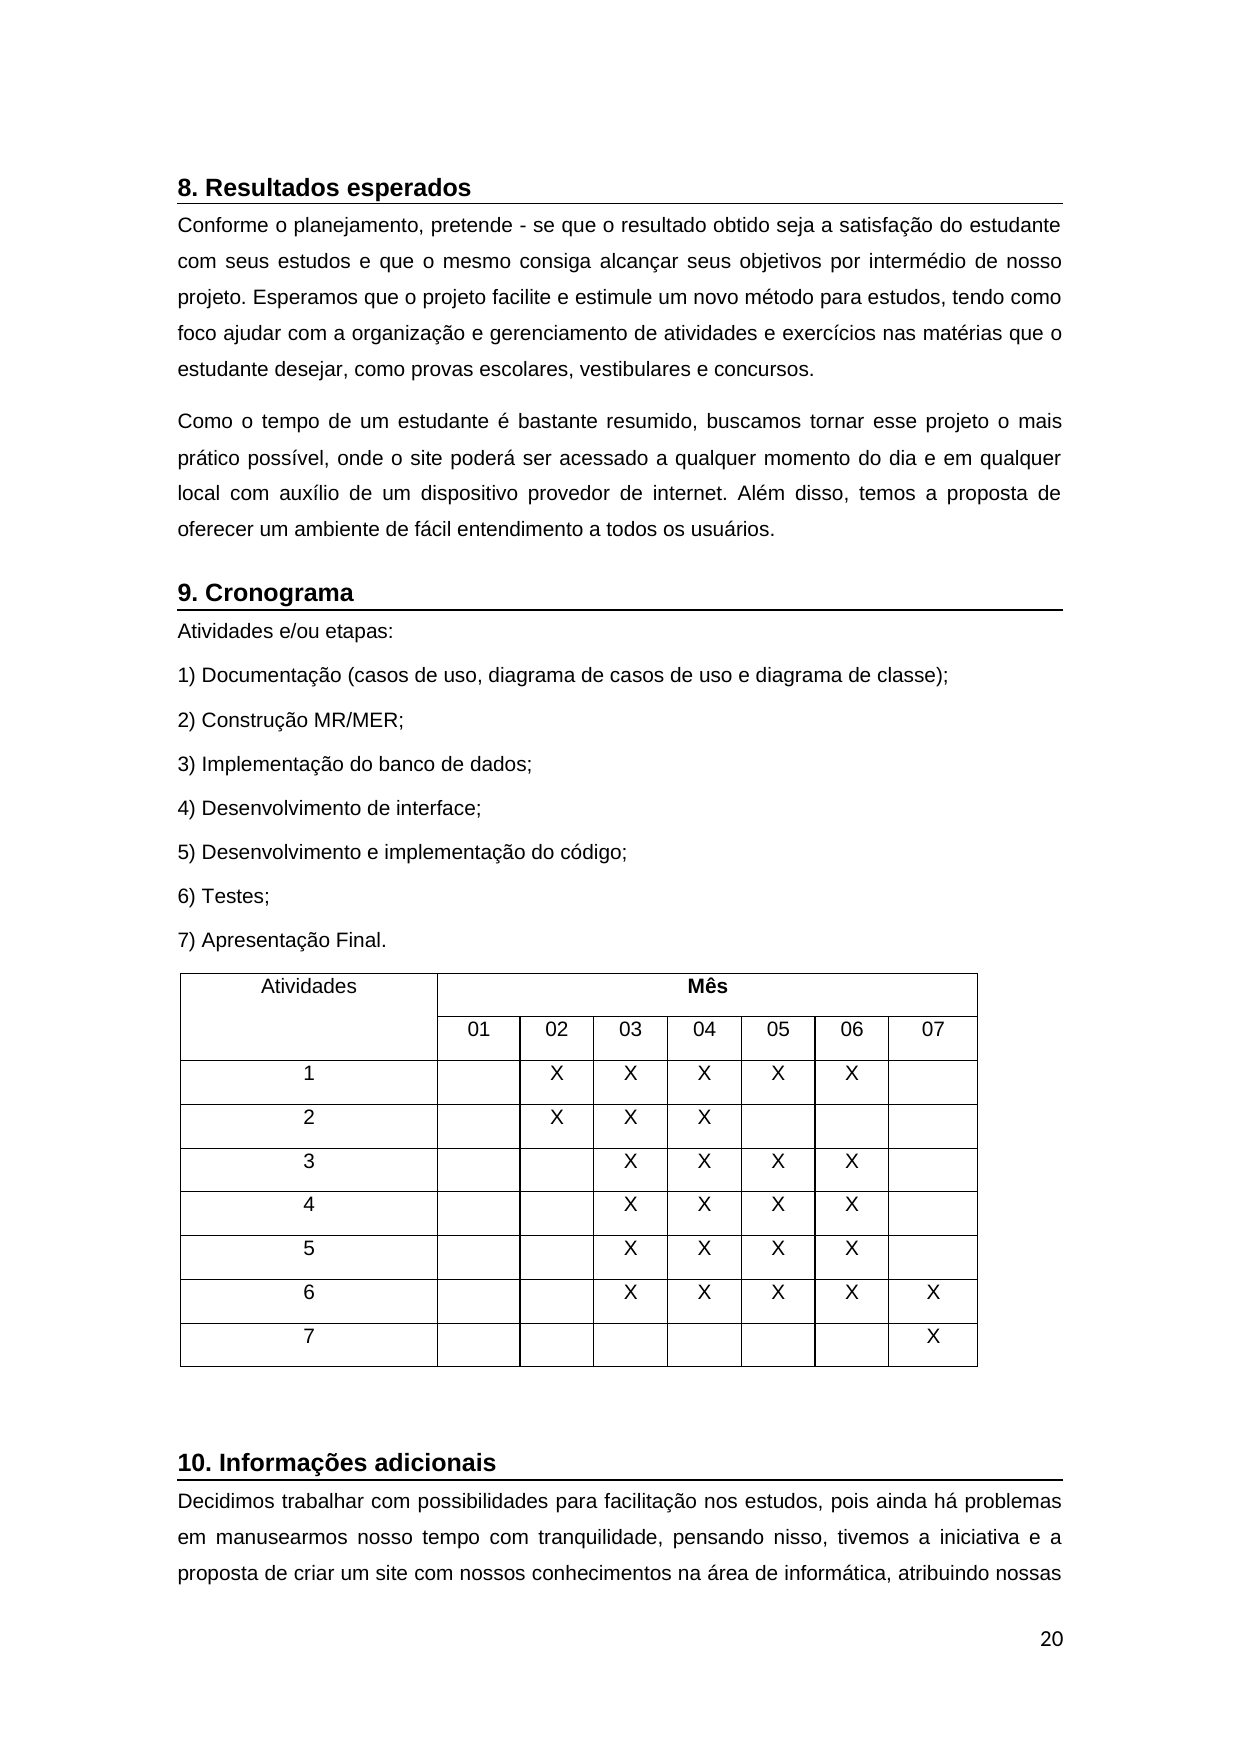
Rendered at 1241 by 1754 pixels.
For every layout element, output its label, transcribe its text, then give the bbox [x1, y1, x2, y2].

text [177, 1489, 1063, 1585]
table_cell [521, 1280, 593, 1322]
table_cell [594, 1324, 667, 1366]
table_cell X [594, 1149, 667, 1191]
table_cell X [668, 1105, 741, 1147]
table_cell 05 [742, 1017, 814, 1060]
table_cell X [889, 1324, 977, 1366]
table_cell X [742, 1149, 814, 1191]
text 7) Apresentação Final. [177, 928, 1063, 952]
table_cell 06 [816, 1017, 888, 1060]
table_cell X [594, 1192, 667, 1235]
table_cell X [816, 1192, 888, 1235]
table_cell X [742, 1061, 814, 1104]
table_cell [438, 1324, 519, 1366]
text 2) Construção MR/MER; [177, 707, 1063, 731]
table_cell [438, 1149, 519, 1191]
table_cell 07 [889, 1017, 977, 1060]
table_cell 2 [181, 1105, 437, 1147]
table_cell X [594, 1280, 667, 1322]
table_cell 01 [438, 1017, 519, 1060]
table_cell X [668, 1236, 741, 1279]
table_cell X [521, 1105, 593, 1147]
table_cell [438, 1236, 519, 1279]
table_cell X [668, 1061, 741, 1104]
table_cell [438, 1280, 519, 1322]
table_cell [521, 1192, 593, 1235]
table_cell 04 [668, 1017, 741, 1060]
table_cell X [889, 1280, 977, 1322]
text Como o tempo de um estudante é bastante resumido, buscamos tornar esse projeto o mais prático possível, onde o site poderá ser acessado a qualquer momento do dia e em qualquer local com auxílio de um dispositivo provedor de internet. Além disso, temos a proposta de oferecer um ambiente de fácil entendimento a todos os usuários. [177, 409, 1063, 541]
table_cell X [668, 1192, 741, 1235]
table_cell X [594, 1061, 667, 1104]
text Conforme o planejamento, pretende - se que o resultado obtido seja a satisfação do estudante com seus estudos e que o mesmo consiga alcançar seus objetivos por intermédio de nosso projeto. Esperamos que o projeto facilite e estimule um novo método para estudos, tendo como foco ajudar com a organização e gerenciamento de atividades e exercícios nas matérias que o estudante desejar, como provas escolares, vestibulares e concursos. [177, 213, 1063, 381]
table_cell 6 [181, 1280, 437, 1322]
table_cell [438, 1192, 519, 1235]
table_cell X [816, 1061, 888, 1104]
table_cell X [742, 1280, 814, 1322]
table_cell X [668, 1149, 741, 1191]
table_cell X [816, 1149, 888, 1191]
table_cell X [816, 1236, 888, 1279]
text 1) Documentação (casos de uso, diagrama de casos de uso e diagrama de classe); [177, 663, 1063, 687]
table_cell 4 [181, 1192, 437, 1235]
table_cell [889, 1149, 977, 1191]
text 5) Desenvolvimento e implementação do código; [177, 840, 1063, 864]
table_cell [889, 1105, 977, 1147]
table_cell [889, 1192, 977, 1235]
table_cell X [816, 1280, 888, 1322]
table_cell [521, 1149, 593, 1191]
table_cell [816, 1324, 888, 1366]
table_cell 7 [181, 1324, 437, 1366]
table_cell [889, 1061, 977, 1104]
text 6) Testes; [177, 884, 1063, 908]
table_cell [521, 1324, 593, 1366]
table_cell [438, 1105, 519, 1147]
table_cell X [668, 1280, 741, 1322]
table_cell [742, 1105, 814, 1147]
text 10. Informações adicionais [177, 1448, 1063, 1479]
table_cell [438, 1061, 519, 1104]
table_cell 03 [594, 1017, 667, 1060]
table_cell 5 [181, 1236, 437, 1279]
text 3) Implementação do banco de dados; [177, 752, 1063, 776]
table_cell [889, 1236, 977, 1279]
table_header Atividades [181, 974, 437, 1060]
table_cell X [742, 1236, 814, 1279]
text 8. Resultados esperados [177, 173, 1063, 203]
table_cell 1 [181, 1061, 437, 1104]
table_cell X [742, 1192, 814, 1235]
table_cell [742, 1324, 814, 1366]
text 9. Cronograma [177, 578, 1063, 609]
table_cell X [594, 1236, 667, 1279]
table_cell X [521, 1061, 593, 1104]
text Atividades e/ou etapas: [177, 619, 1063, 643]
table_cell X [594, 1105, 667, 1147]
table_cell [521, 1236, 593, 1279]
table_cell [668, 1324, 741, 1366]
table_cell 02 [521, 1017, 593, 1060]
text 4) Desenvolvimento de interface; [177, 796, 1063, 820]
table_cell [816, 1105, 888, 1147]
table_cell 3 [181, 1149, 437, 1191]
table_header Mês [438, 974, 977, 1016]
